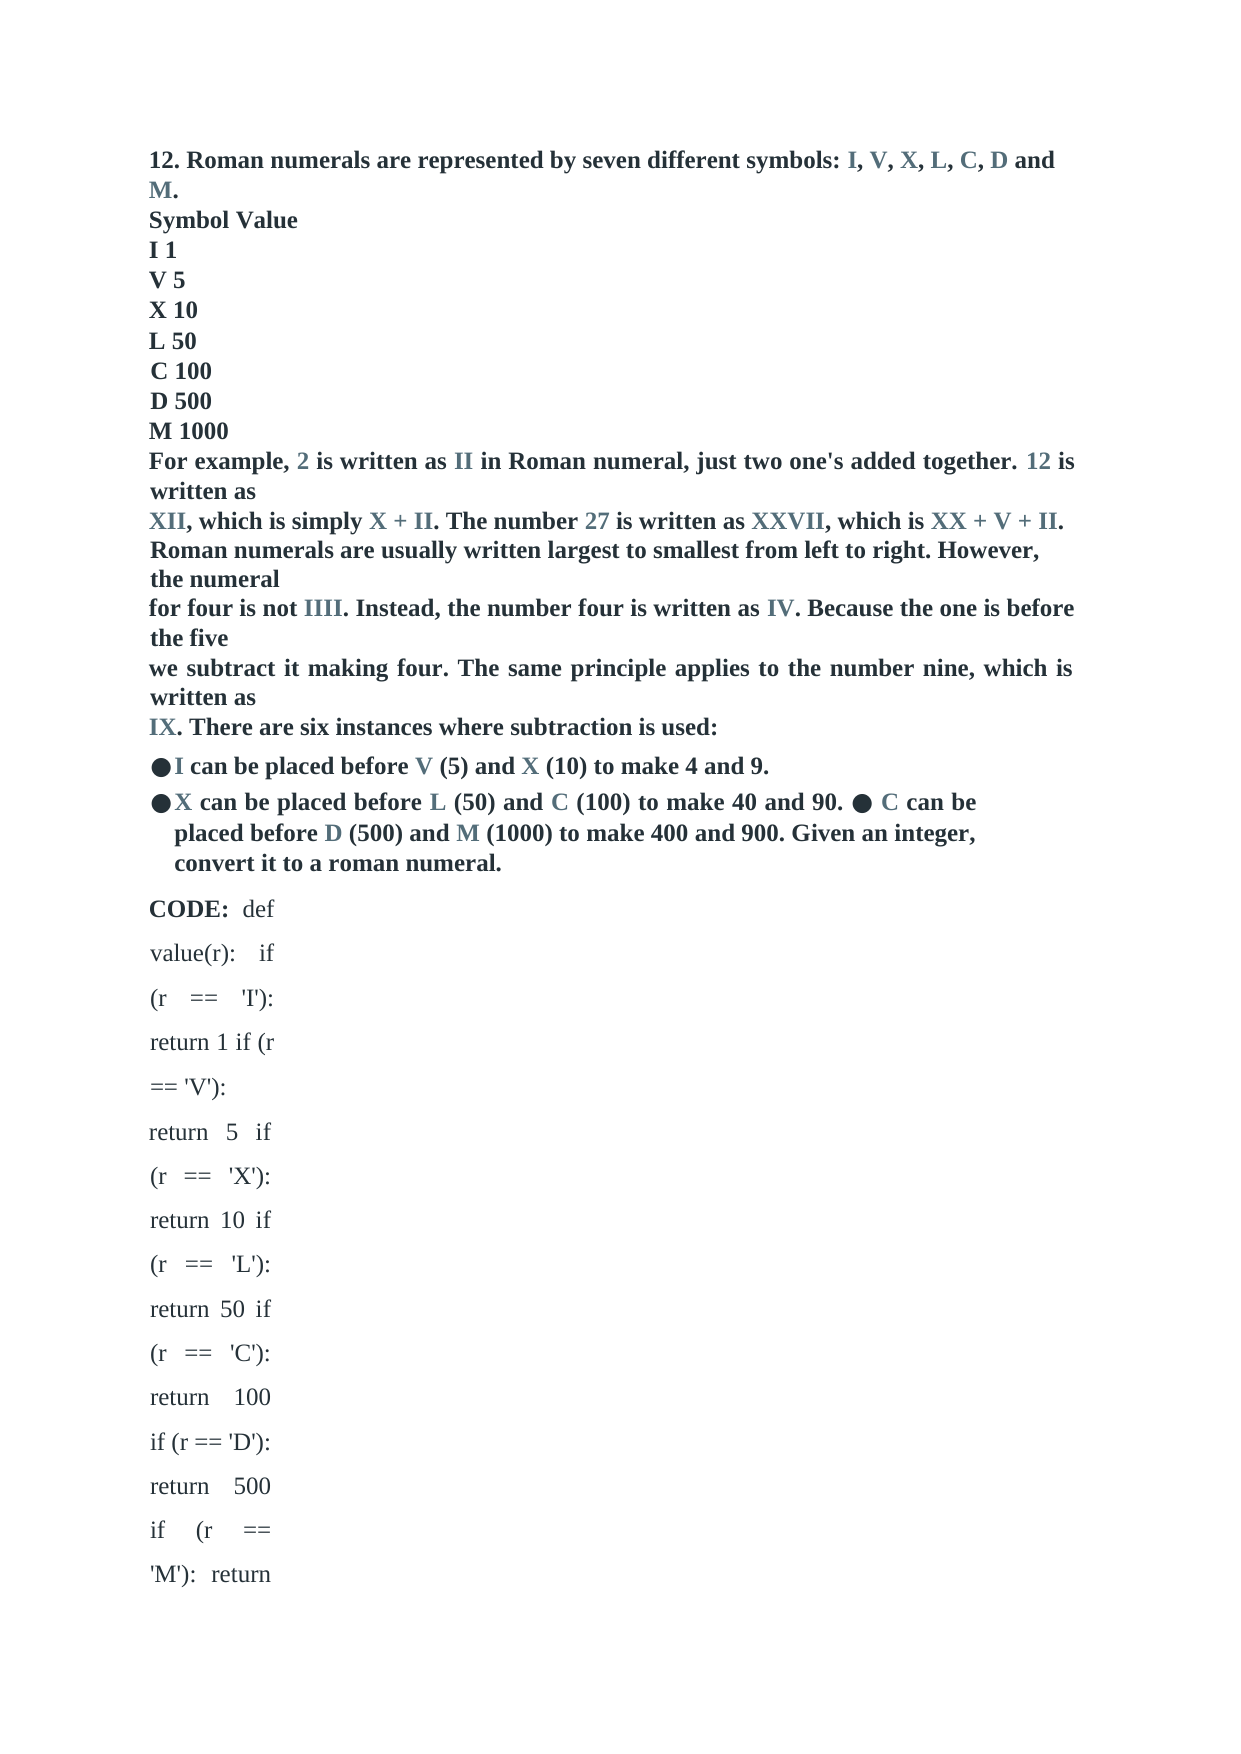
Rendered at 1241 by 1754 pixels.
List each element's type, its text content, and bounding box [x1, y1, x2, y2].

text X 10 [149, 296, 1075, 324]
text V 5 [149, 266, 1075, 294]
text L 50 [149, 326, 1075, 354]
text for four is not IIII. Instead, the number four is written as IV. Because the one is before the five [149, 593, 1075, 651]
text I 1 [149, 235, 1075, 264]
text For example, 2 is written as II in Roman numeral, just two one's added together. 12 is written as [149, 446, 1075, 504]
text we subtract it making four. The same principle applies to the number nine, which is written as [149, 653, 1075, 711]
text XII, which is simply X + II. The number 27 is written as XXVII, which is XX + V + II. Roman numerals are usually written largest to smallest from left to right. However, the numeral [149, 506, 1076, 592]
list 100 [150, 356, 1075, 384]
list 500 [150, 386, 1075, 415]
list X can be placed before L (50) and C (100) to make 40 and 90. ● C can be placed before D (500) and M (1000) to make 400 and 900. Given an integer, convert it to a roman numeral. [150, 783, 976, 877]
text Symbol Value [149, 205, 1075, 234]
text M. [149, 175, 1075, 204]
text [149, 1117, 271, 1588]
text CODE: def value(r): if (r == 'I'): return 1 if (r == 'V'): [149, 894, 274, 1101]
text 12. Roman numerals are represented by seven different symbols: I, V, X, L, C, D and [149, 145, 1075, 174]
list I can be placed before V (5) and X (10) to make 4 and 9. [150, 748, 976, 782]
text M 1000 [149, 416, 1075, 445]
text IX. There are six instances where subtraction is used: [149, 712, 1075, 741]
